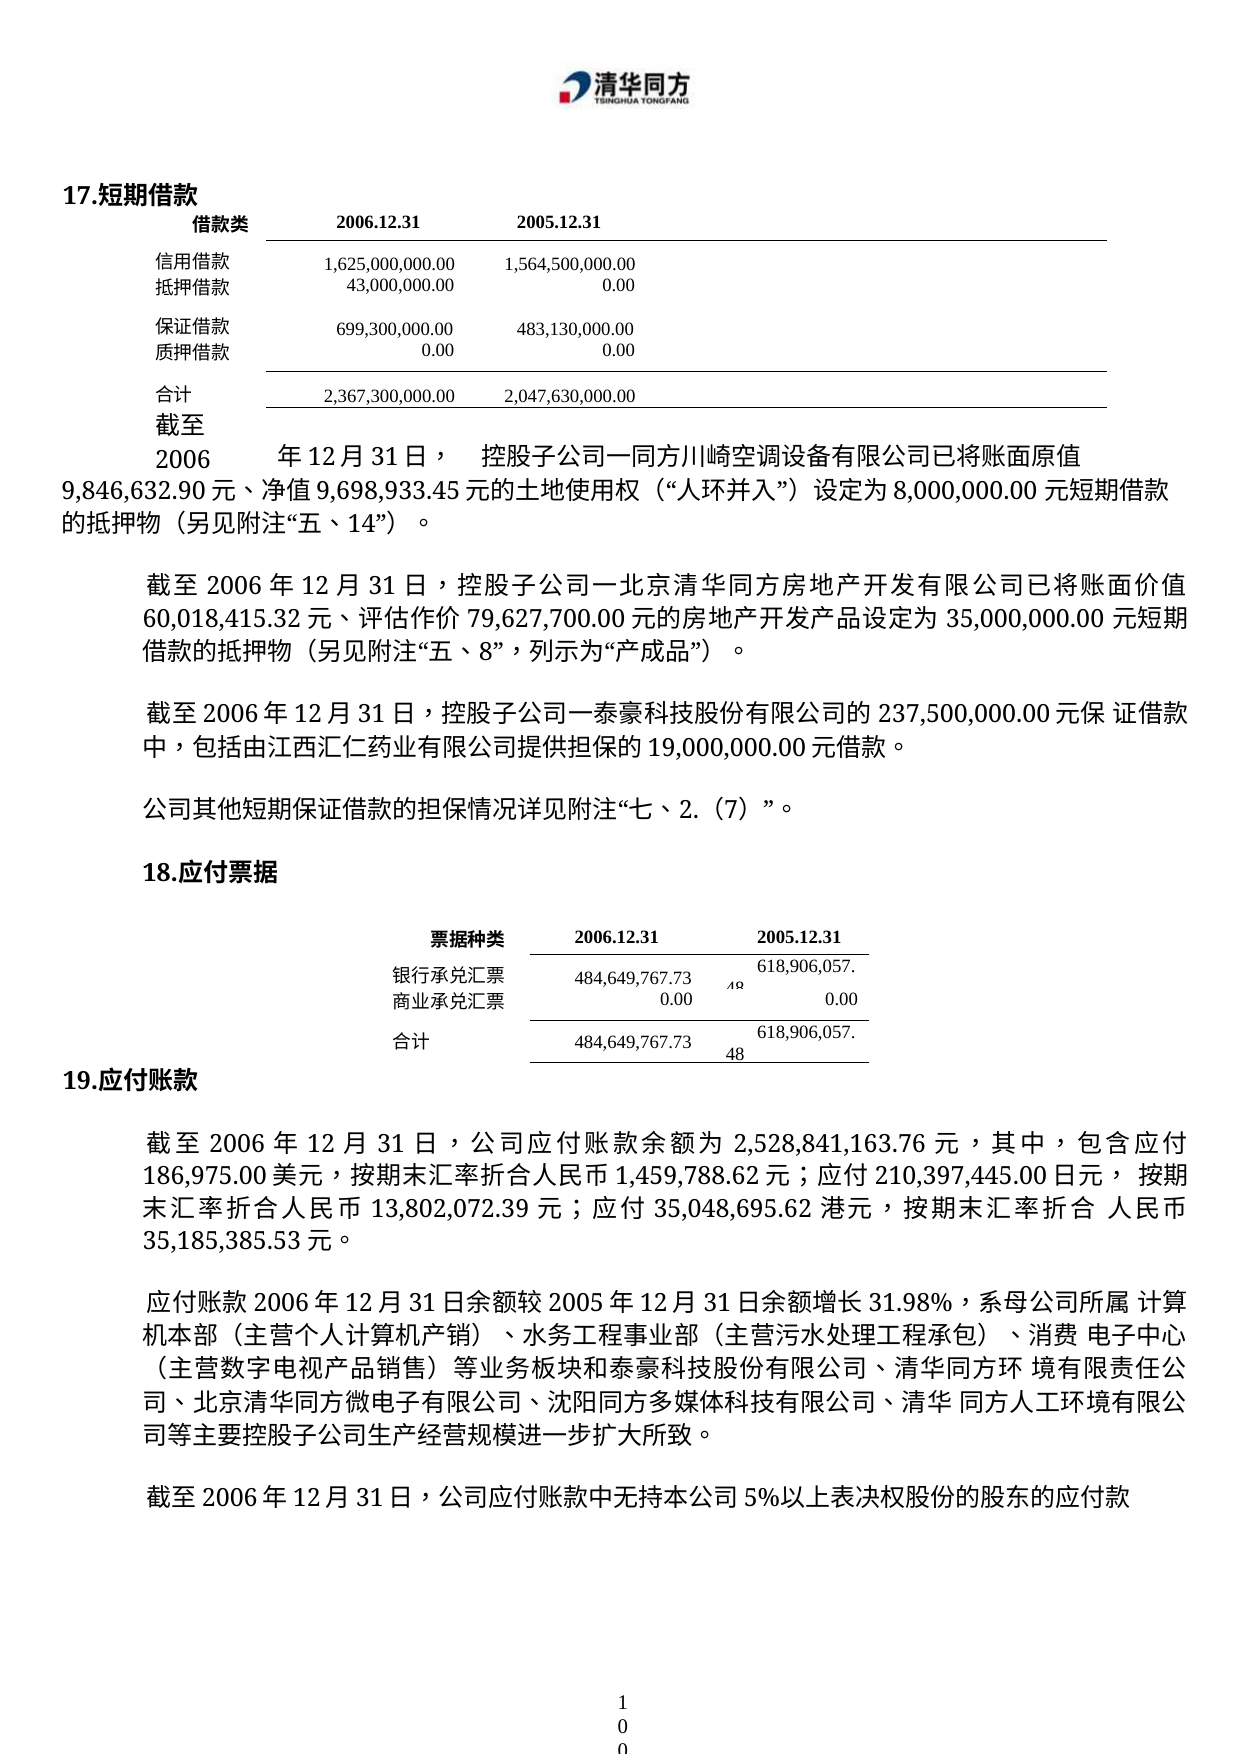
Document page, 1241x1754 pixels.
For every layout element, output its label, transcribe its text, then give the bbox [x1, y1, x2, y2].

text 截至2006年12月31日，公司应付账款余额为2,528,841,163.76元，其中，包含应付 186,975.00美元，按期末汇率折合人民币1,459,788.62元；应付210,397,445.00日元， 按期末汇率折合人民币13,802,072.39元；应付35,048,695.62港元，按期末汇率折合 人民币 35,185,385.53 元。 [142, 1126, 1189, 1256]
text 公司其他短期保证借款的担保情况详见附注“七、2.（7）”。 [61, 792, 1189, 826]
text 9,846,632.90元、净值9,698,933.45元的土地使用权（“人环并入”）设定为8,000,000.00 元短期借款的抵押物（另见附注“五、14”）。 [61, 472, 1189, 539]
text 19.应付账款 [63, 1063, 1189, 1097]
text 截至2006年12月31日，公司应付账款中无持本公司5%以上表决权股份的股东的应付款 [142, 1480, 1189, 1513]
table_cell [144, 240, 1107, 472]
text 17.短期借款 [63, 177, 1189, 211]
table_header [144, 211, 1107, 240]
text 18.应付票据 [61, 855, 1189, 888]
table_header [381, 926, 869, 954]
text 应付账款2006年12月31日余额较2005年12月31日余额增长31.98%，系母公司所属 计算机本部（主营个人计算机产销）、水务工程事业部（主营污水处理工程承包）、消费 电子中心（主营数字电视产品销售）等业务板块和泰豪科技股份有限公司、清华同方环 境有限责任公司、北京清华同方微电子有限公司、沈阳同方多媒体科技有限公司、清华 同方人工环境有限公司等主要控股子公司生产经营规模进一步扩大所致。 [142, 1285, 1189, 1451]
text 截至2006年12月31日，控股子公司一泰豪科技股份有限公司的237,500,000.00元保 证借款中，包括由江西汇仁药业有限公司提供担保的19,000,000.00元借款。 [142, 696, 1189, 763]
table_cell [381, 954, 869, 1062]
picture [550, 60, 700, 111]
text 截至2006年12月31日，控股子公司一北京清华同方房地产开发有限公司已将账面价值 60,018,415.32元、评估作价79,627,700.00元的房地产开发产品设定为35,000,000.00 元短期借款的抵押物（另见附注“五、8”，列示为“产成品”）。 [142, 568, 1189, 667]
